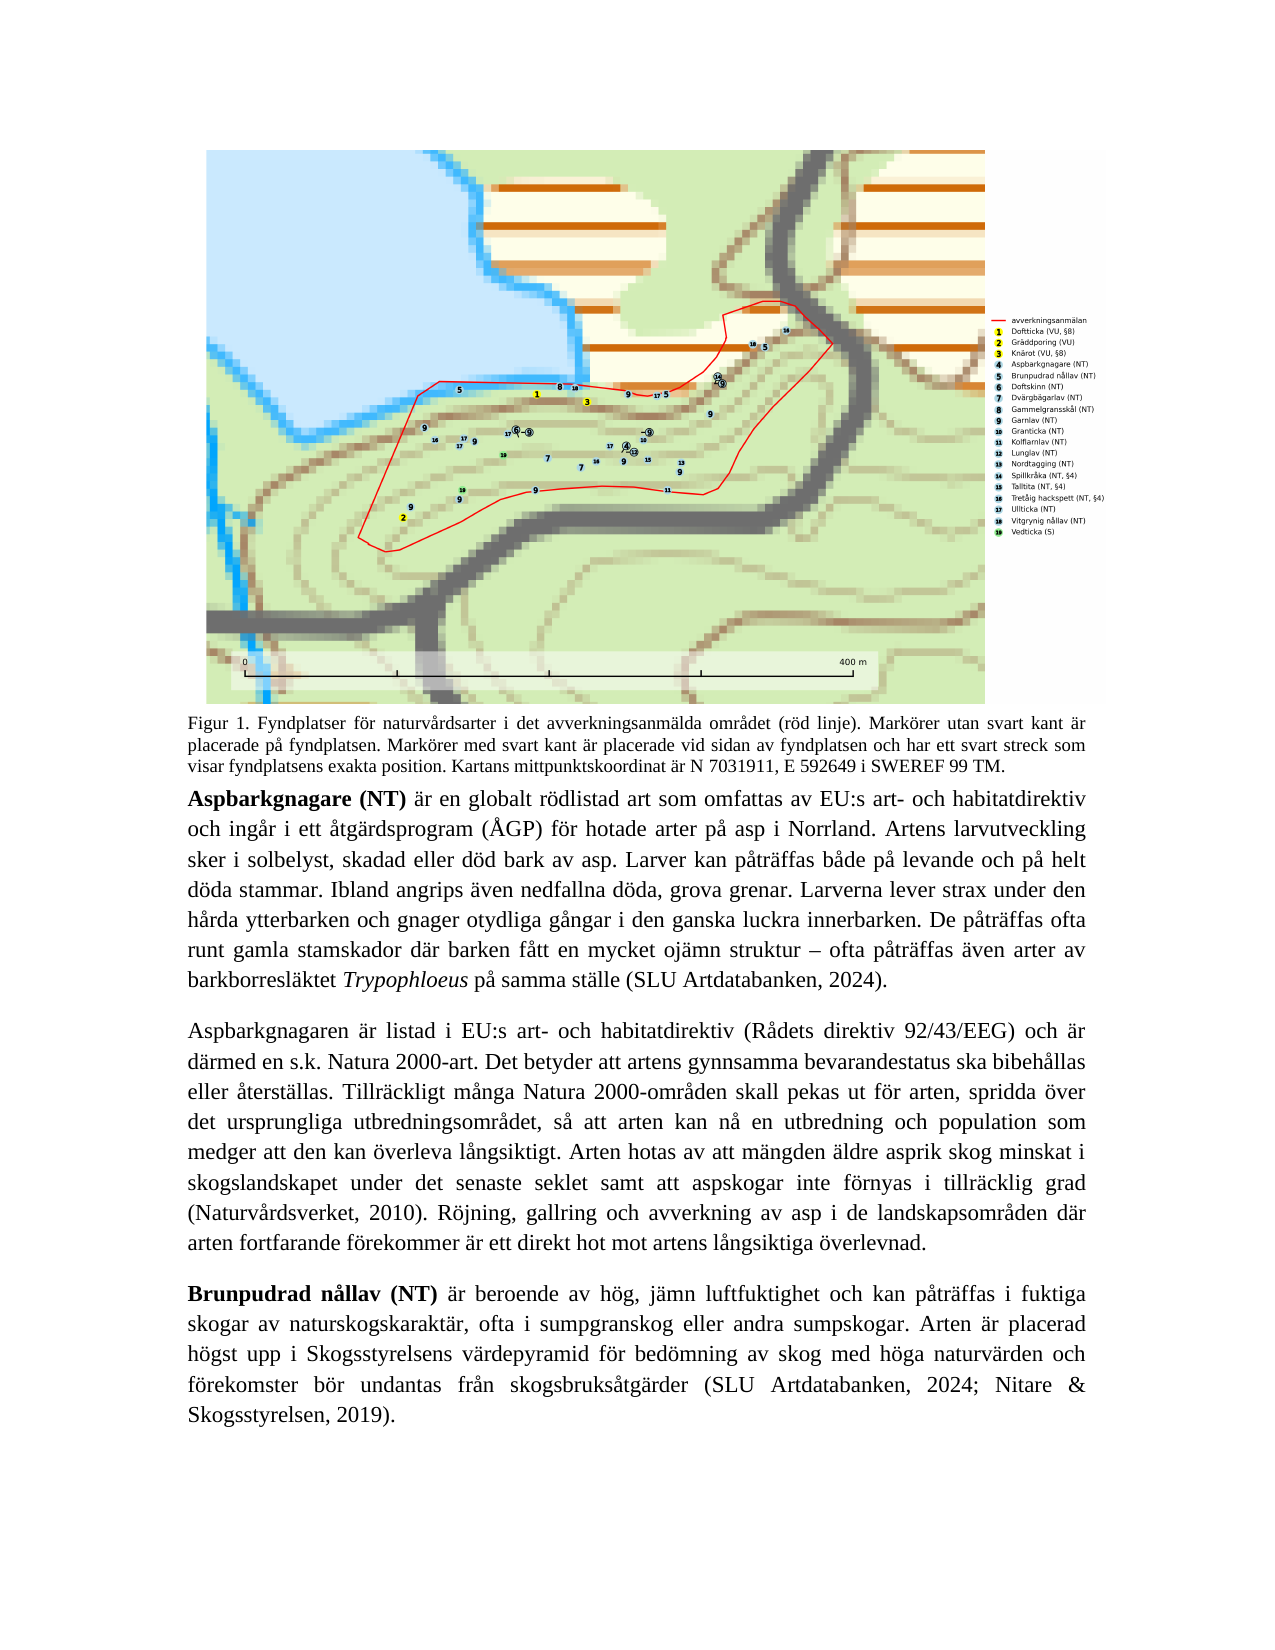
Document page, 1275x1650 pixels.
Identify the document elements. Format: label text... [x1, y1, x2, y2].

text Figur 1. Fyndplatser för naturvårdsarter i det avverkningsanmälda området (röd linje). Markörer utan svart kant är placerade på fyndplatsen. Markörer med svart kant är placerade vid sidan av fyndplatsen och har ett svart streck som visar fyndplatsens exakta position. Kartans mittpunktskoordinat är N 7031911, E 592649 i SWEREF 99 TM. [187, 712, 1087, 777]
text Brunpudrad nållav (NT) är beroende av hög, jämn luftfuktighet och kan påträffas i fuktiga skogar av naturskogskaraktär, ofta i sumpgranskog eller andra sumpskogar. Arten är placerad högst upp i Skogsstyrelsens värdepyramid för bedömning av skog med höga naturvärden och förekomster bör undantas från skogsbruksåtgärder (SLU Artdatabanken, 2024; Nitare & Skogsstyrelsen, 2019). [187, 1280, 1087, 1427]
text Aspbarkgnagare (NT) är en globalt rödlistad art som omfattas av EU:s art- och habitatdirektiv och ingår i ett åtgärdsprogram (ÅGP) för hotade arter på asp i Norrland. Artens larvutveckling sker i solbelyst, skadad eller död bark av asp. Larver kan påträffas både på levande och på helt döda stammar. Ibland angrips även nedfallna döda, grova grenar. Larverna lever strax under den hårda ytterbarken och gnager otydliga gångar i den ganska luckra innerbarken. De påträffas ofta runt gamla stamskador där barken fått en mycket ojämn struktur – ofta påträffas även arter av barkborresläktet Trypophloeus på samma ställe (SLU Artdatabanken, 2024). [187, 785, 1087, 993]
picture [206, 150, 1107, 704]
text Aspbarkgnagaren är listad i EU:s art- och habitatdirektiv (Rådets direktiv 92/43/EEG) och är därmed en s.k. Natura 2000-art. Det betyder att artens gynnsamma bevarandestatus ska bibehållas eller återställas. Tillräckligt många Natura 2000-områden skall pekas ut för arten, spridda över det ursprungliga utbredningsområdet, så att arten kan nå en utbredning och population som medger att den kan överleva långsiktigt. Arten hotas av att mängden äldre asprik skog minskat i skogslandskapet under det senaste seklet samt att aspskogar inte förnyas i tillräcklig grad (Naturvårdsverket, 2010). Röjning, gallring och avverkning av asp i de landskapsområden där arten fortfarande förekommer är ett direkt hot mot artens långsiktiga överlevnad. [187, 1017, 1087, 1255]
